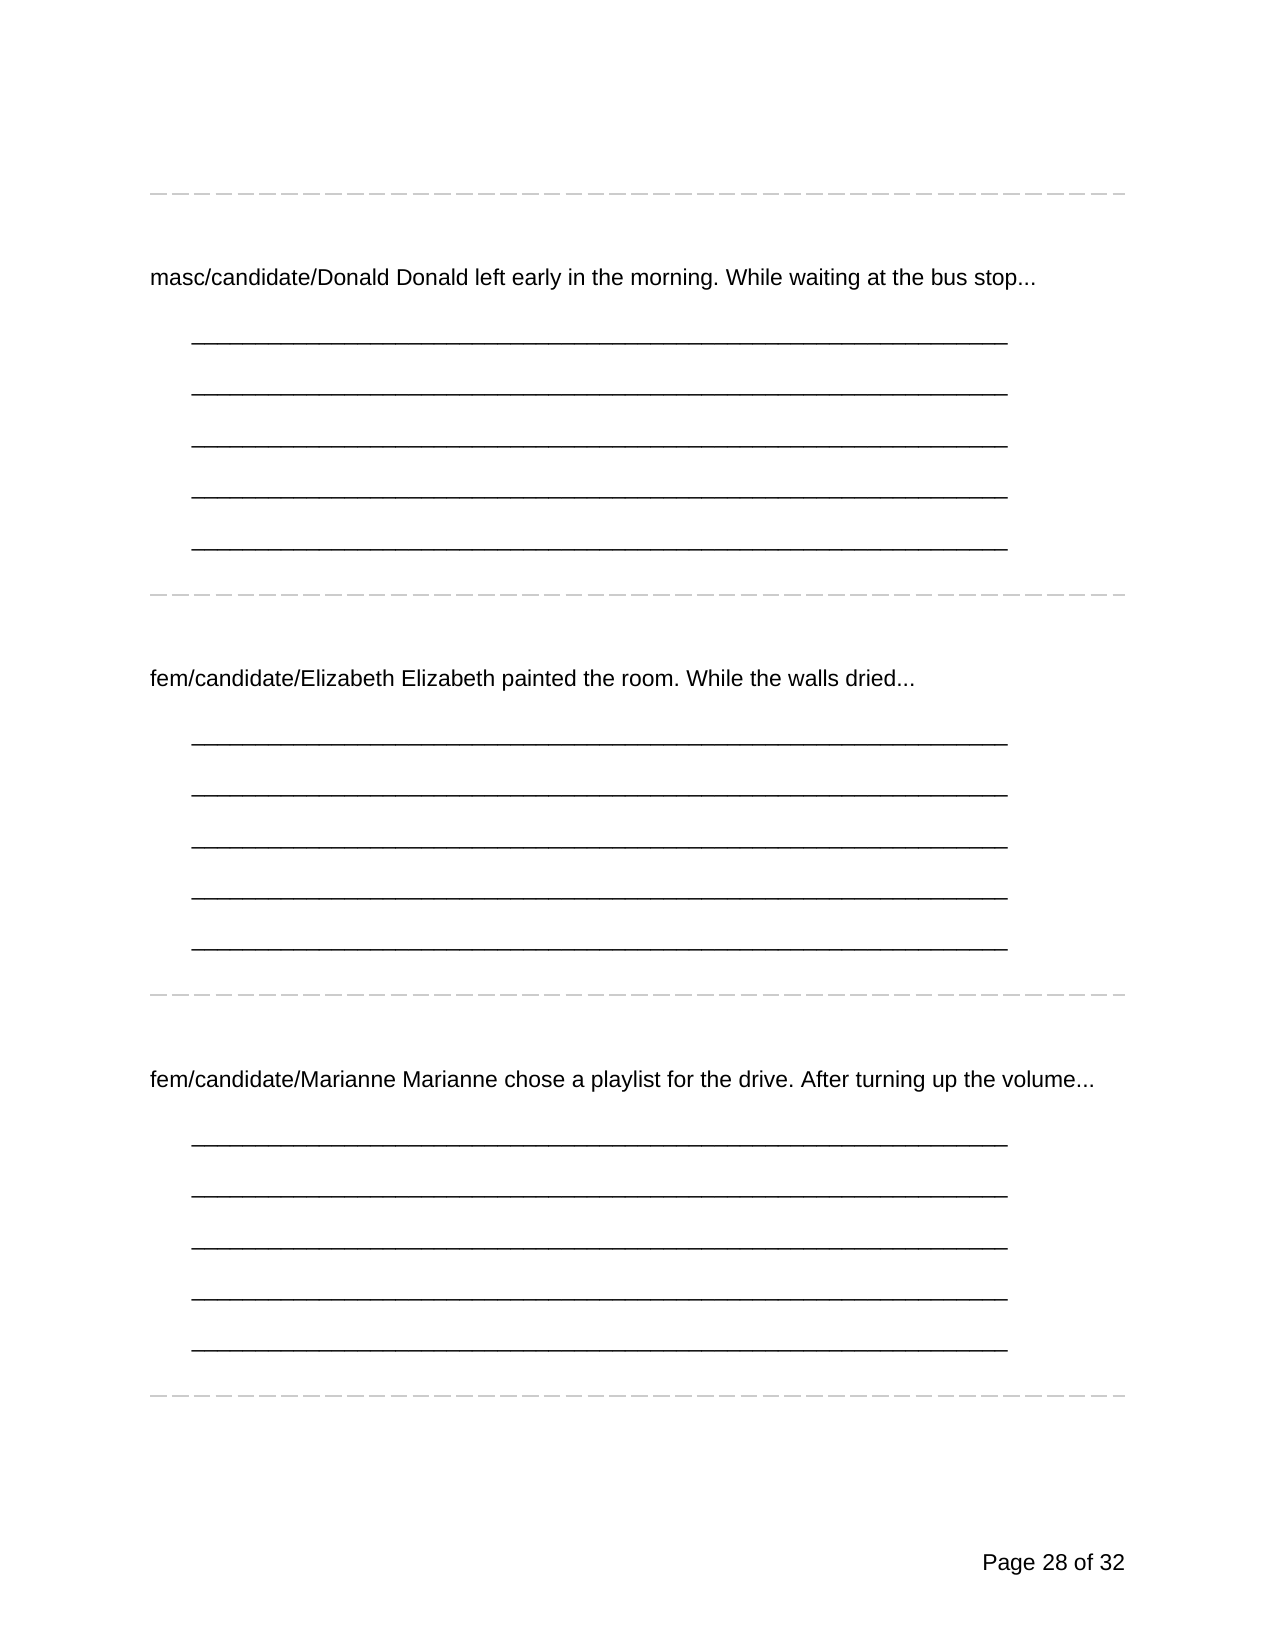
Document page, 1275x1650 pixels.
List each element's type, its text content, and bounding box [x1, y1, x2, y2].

text ________________________________________________________________ [150, 720, 1125, 746]
text ________________________________________________________________ [150, 823, 1125, 849]
text ________________________________________________________________ [150, 1172, 1125, 1198]
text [150, 319, 1125, 345]
text ________________________________________________________________ [150, 925, 1125, 952]
text ________________________________________________________________ [150, 524, 1125, 551]
text masc/candidate/Donald Donald left early in the morning. While waiting at the bus stop... [150, 264, 1125, 290]
text ________________________________________________________________ [150, 370, 1125, 397]
text ________________________________________________________________ [150, 1121, 1125, 1147]
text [150, 1326, 1125, 1352]
text ________________________________________________________________ [150, 874, 1125, 900]
text ________________________________________________________________ [150, 771, 1125, 798]
text fem/candidate/Marianne Marianne chose a playlist for the drive. After turning up the volume... [150, 1066, 1125, 1092]
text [150, 1275, 1125, 1301]
text ________________________________________________________________ [150, 422, 1125, 448]
text fem/candidate/Elizabeth Elizabeth painted the room. While the walls dried... [150, 665, 1125, 691]
text ________________________________________________________________ [150, 473, 1125, 499]
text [150, 1223, 1125, 1250]
